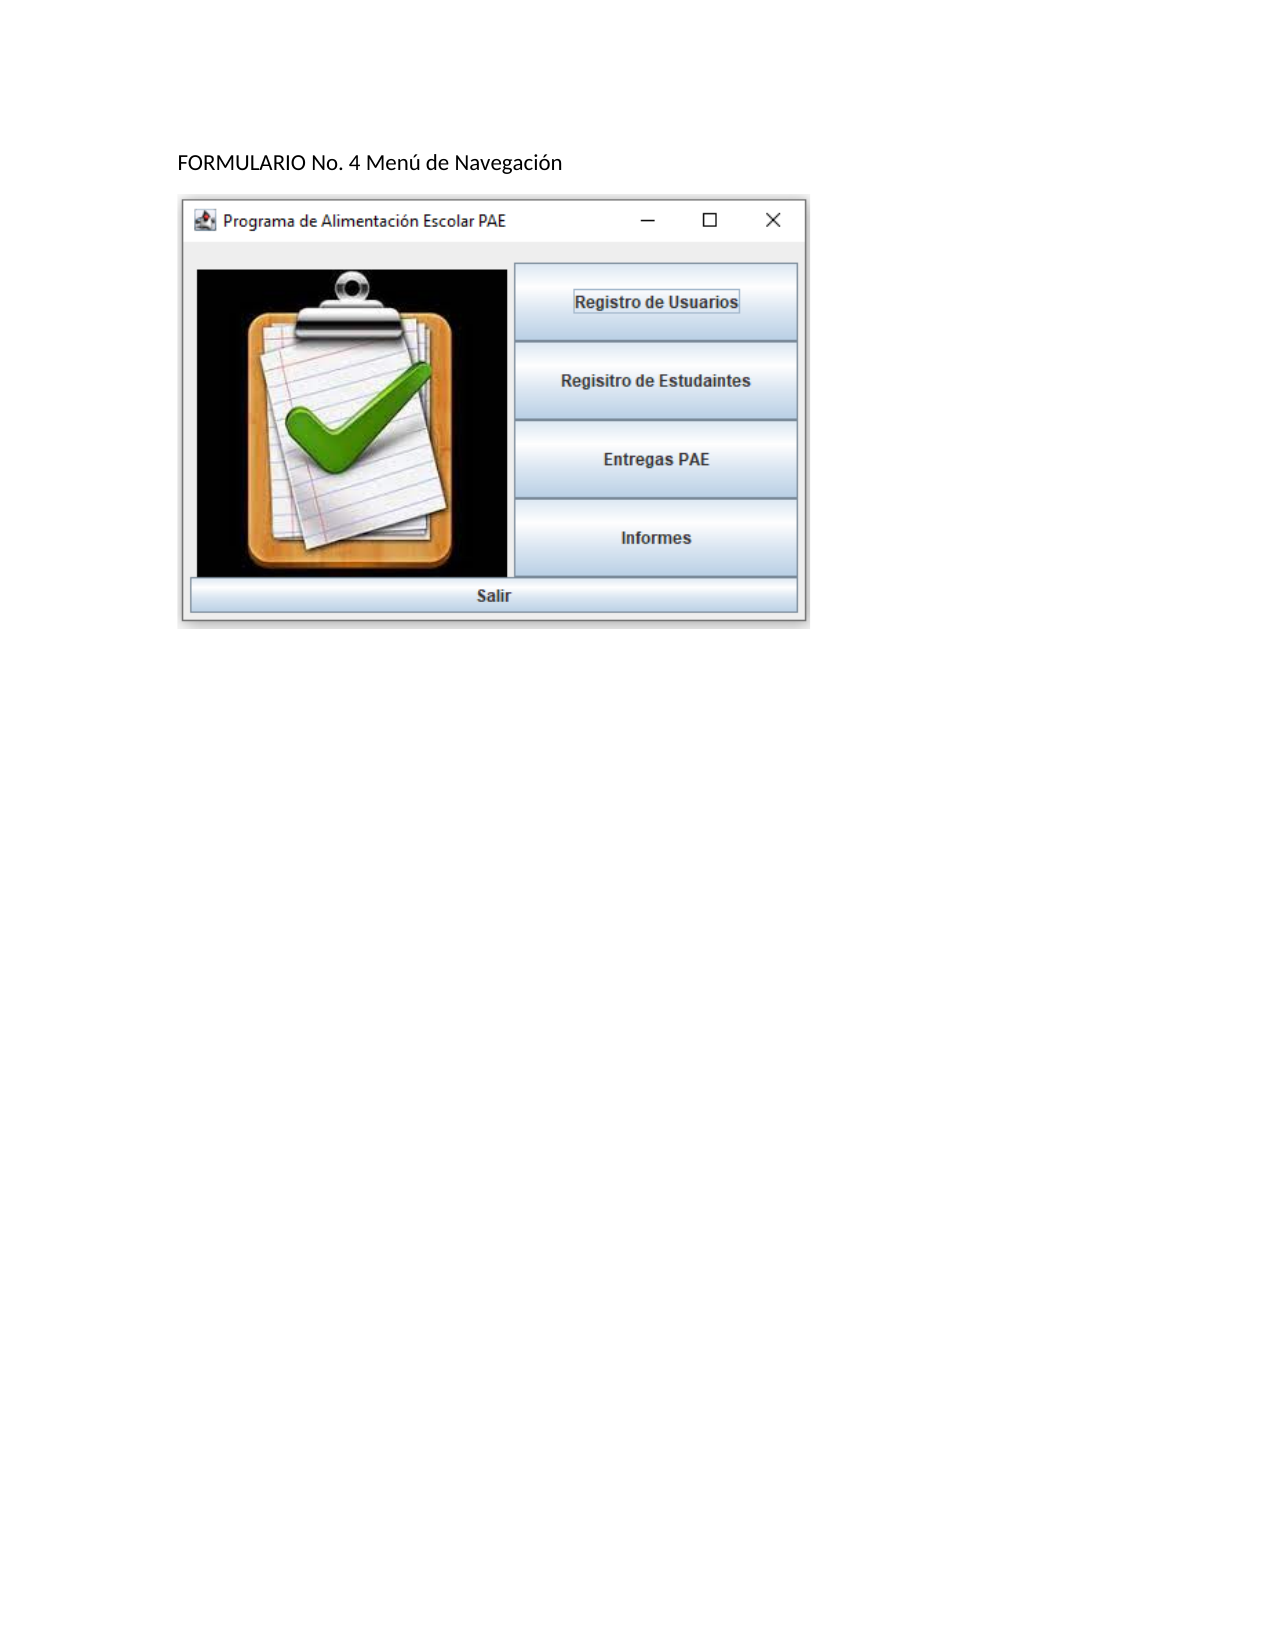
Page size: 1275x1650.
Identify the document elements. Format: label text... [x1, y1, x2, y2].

text FORMULARIO No. 4 Menú de Navegación [177, 148, 1098, 176]
picture [177, 194, 811, 629]
